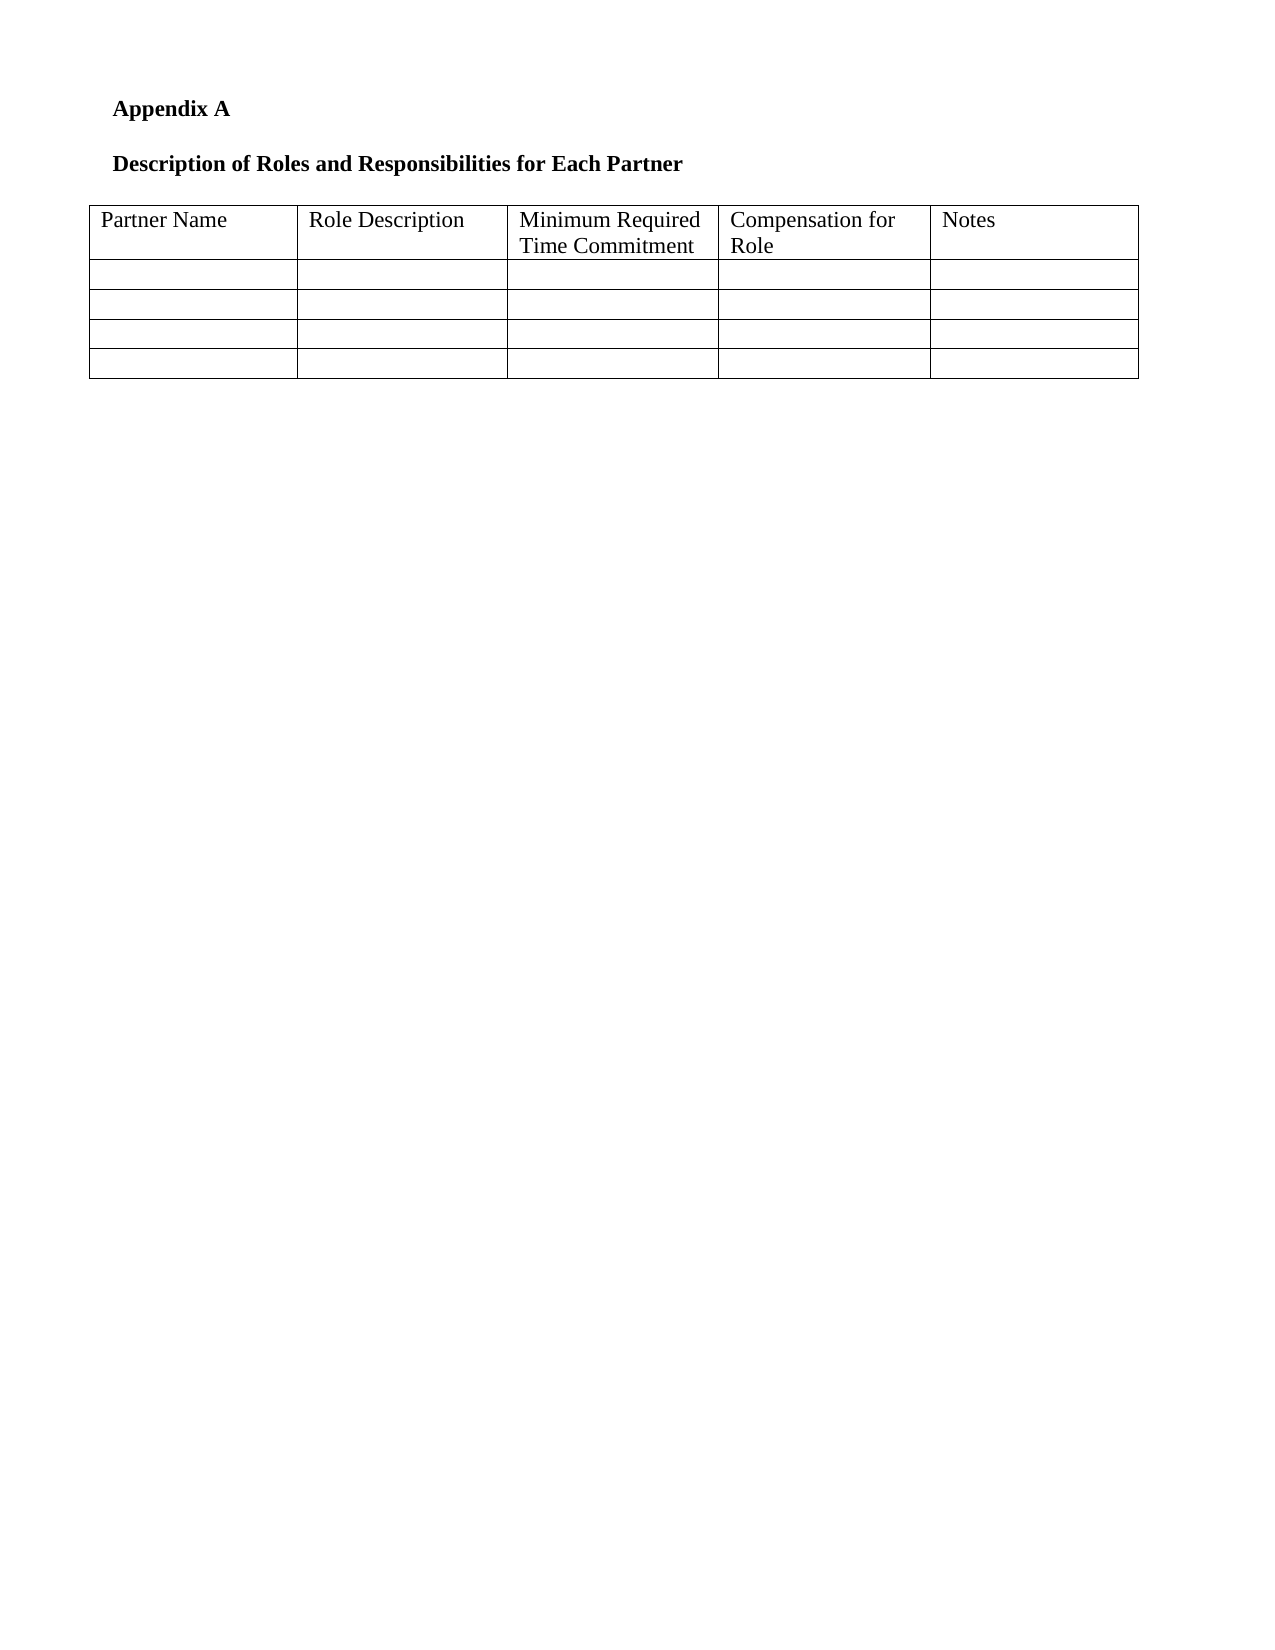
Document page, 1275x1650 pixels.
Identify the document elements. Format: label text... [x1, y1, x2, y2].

table_cell [508, 349, 718, 378]
table_cell [719, 260, 930, 289]
text Appendix A [112, 95, 1162, 121]
table_cell [719, 290, 930, 318]
table_cell [298, 260, 507, 289]
table_cell [90, 320, 297, 348]
table_cell [719, 349, 930, 378]
table_cell [90, 290, 297, 318]
table_cell [931, 260, 1138, 289]
table_cell [298, 320, 507, 348]
table_cell [719, 320, 930, 348]
table_cell [508, 260, 718, 289]
table_header Notes [931, 206, 1138, 259]
table_cell [931, 349, 1138, 378]
table_cell [508, 320, 718, 348]
text Description of Roles and Responsibilities for Each Partner [112, 150, 1162, 176]
table_cell [508, 290, 718, 318]
table_cell [90, 260, 297, 289]
table_header Compensation for Role [719, 206, 930, 259]
table_header Partner Name [90, 206, 297, 259]
table_cell [298, 349, 507, 378]
table_cell [931, 320, 1138, 348]
table_cell [90, 349, 297, 378]
table_header Role Description [298, 206, 507, 259]
table_cell [298, 290, 507, 318]
table_cell [931, 290, 1138, 318]
table_header Minimum Required Time Commitment [508, 206, 718, 259]
